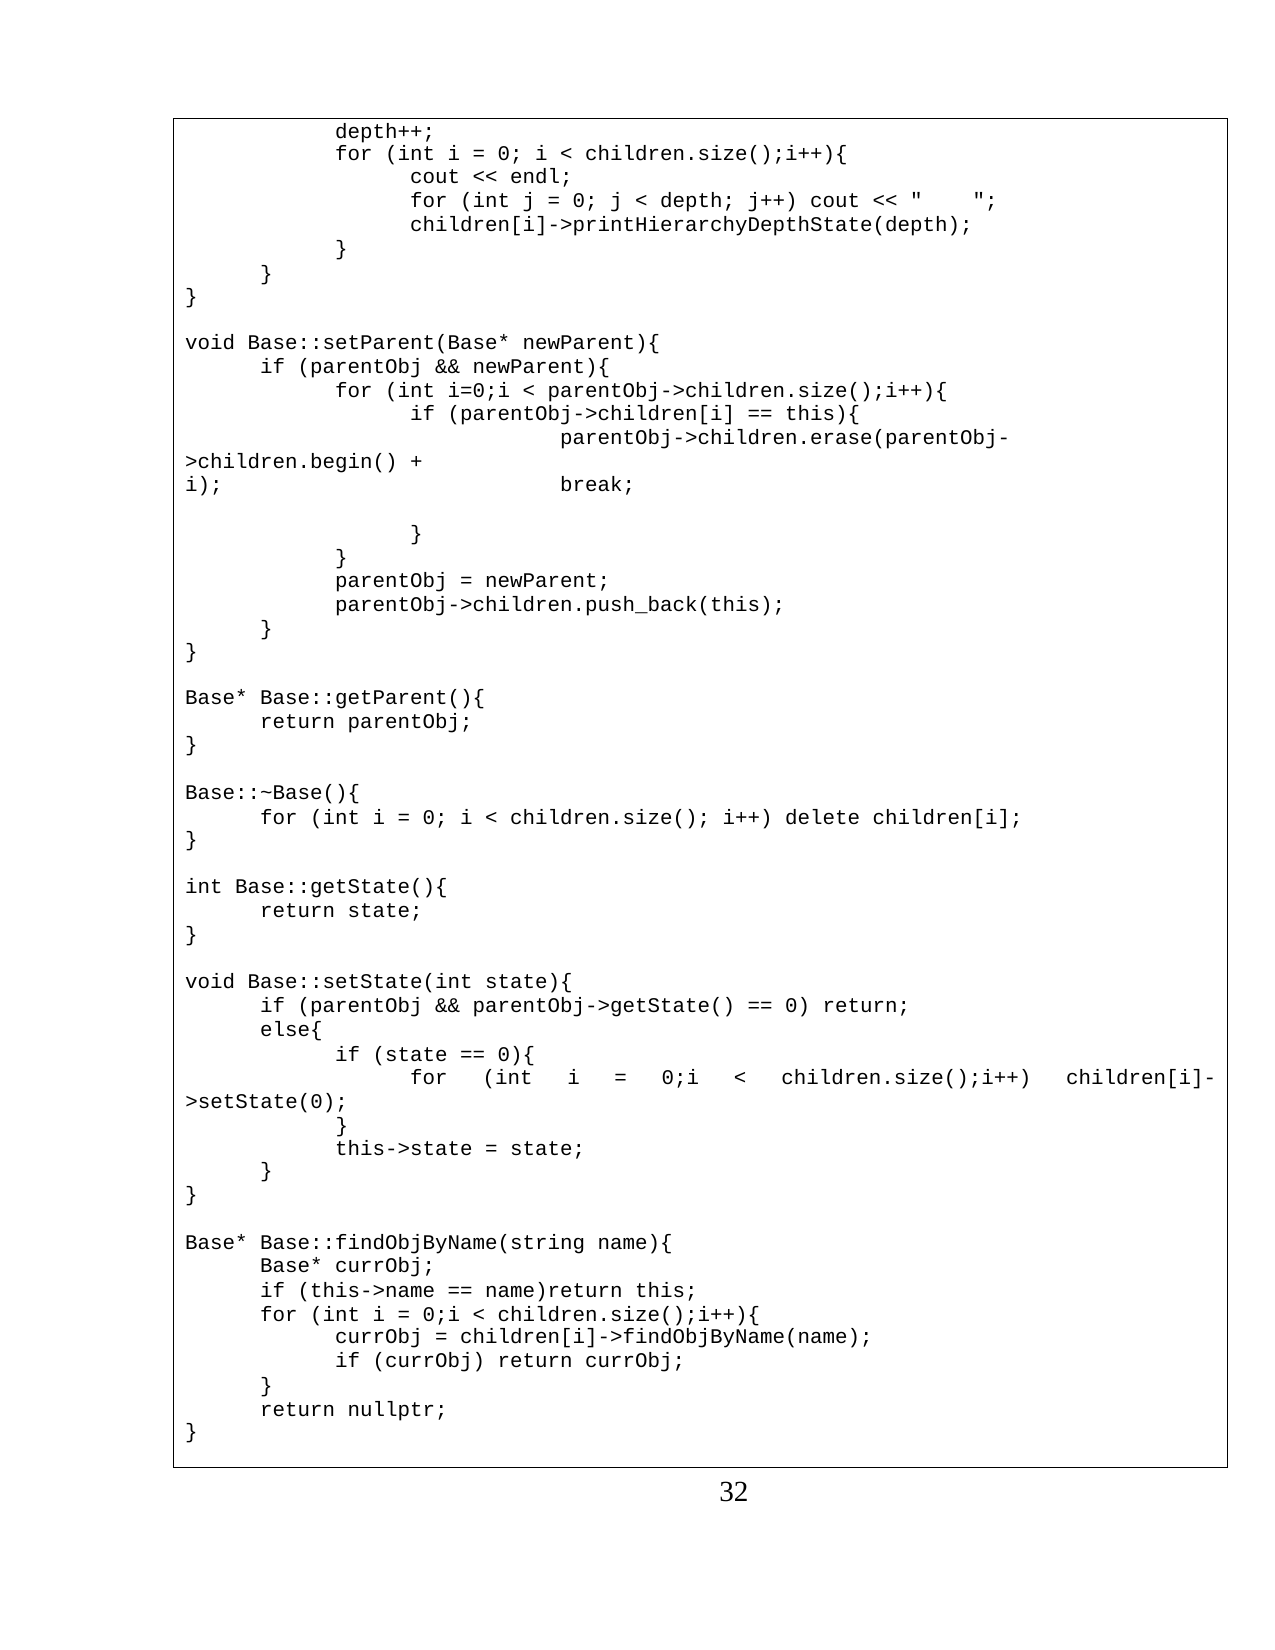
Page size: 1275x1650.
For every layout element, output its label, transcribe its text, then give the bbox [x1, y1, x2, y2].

text } [260, 616, 1239, 640]
text } [185, 640, 1239, 663]
text } [185, 734, 1239, 758]
text } [185, 1421, 1239, 1444]
text for (int i = 0; i < children.size(); i++) delete children[i]; [260, 806, 1239, 829]
text if (state == 0){ [335, 1042, 1239, 1066]
text if (this->name == name)return this; [260, 1279, 1239, 1303]
text } [185, 924, 1239, 948]
text Base::~Base(){ [185, 782, 1239, 805]
text parentObj->children.erase(parentObj- [560, 427, 1239, 451]
text int Base::getState(){ return state; [185, 877, 448, 924]
text for (int j = 0; j < depth; j++) cout << " "; children[i]->printHierarchyDepthState(depth); [410, 190, 998, 237]
text } [185, 1184, 1239, 1208]
text for (int i = 0; i < children.size();i++){ cout << endl; [335, 143, 892, 190]
text } [100, 1113, 348, 1137]
text } [360, 522, 472, 545]
text >setState(0); [100, 1090, 348, 1113]
text parentObj = newParent; [335, 569, 1239, 592]
text } [260, 261, 1239, 285]
text currObj = children[i]->findObjByName(name); if (currObj) return currObj; [335, 1326, 892, 1373]
text return nullptr; [260, 1397, 1239, 1421]
text Base* Base::getParent(){ return parentObj; [185, 687, 538, 734]
text void Base::setState(int state){ [185, 971, 1239, 995]
text this->state = state; [335, 1137, 1239, 1161]
text void Base::setParent(Base* newParent){ if (parentObj && newParent){ [185, 332, 680, 379]
text } [260, 1374, 1239, 1397]
text break; [560, 474, 1239, 498]
text depth++; [335, 119, 1239, 143]
text for (int i = 0;i < children.size();i++){ [260, 1303, 1239, 1326]
text >children.begin() + i); [185, 451, 472, 498]
text } [185, 285, 1239, 308]
text Base* Base::findObjByName(string name){ Base* currObj; [185, 1232, 680, 1279]
text } [185, 829, 1239, 853]
text if (parentObj && parentObj->getState() == 0) return; else{ [260, 995, 966, 1042]
text for (int i = 0;i < children.size();i++) children[i]- [410, 1066, 1239, 1089]
text parentObj->children.push_back(this); [335, 592, 1239, 616]
text } [260, 1161, 1239, 1184]
text } [335, 238, 1239, 261]
text } [210, 545, 472, 569]
text for (int i=0;i < parentObj->children.size();i++){ if (parentObj->children[i] == this){ [335, 379, 966, 427]
